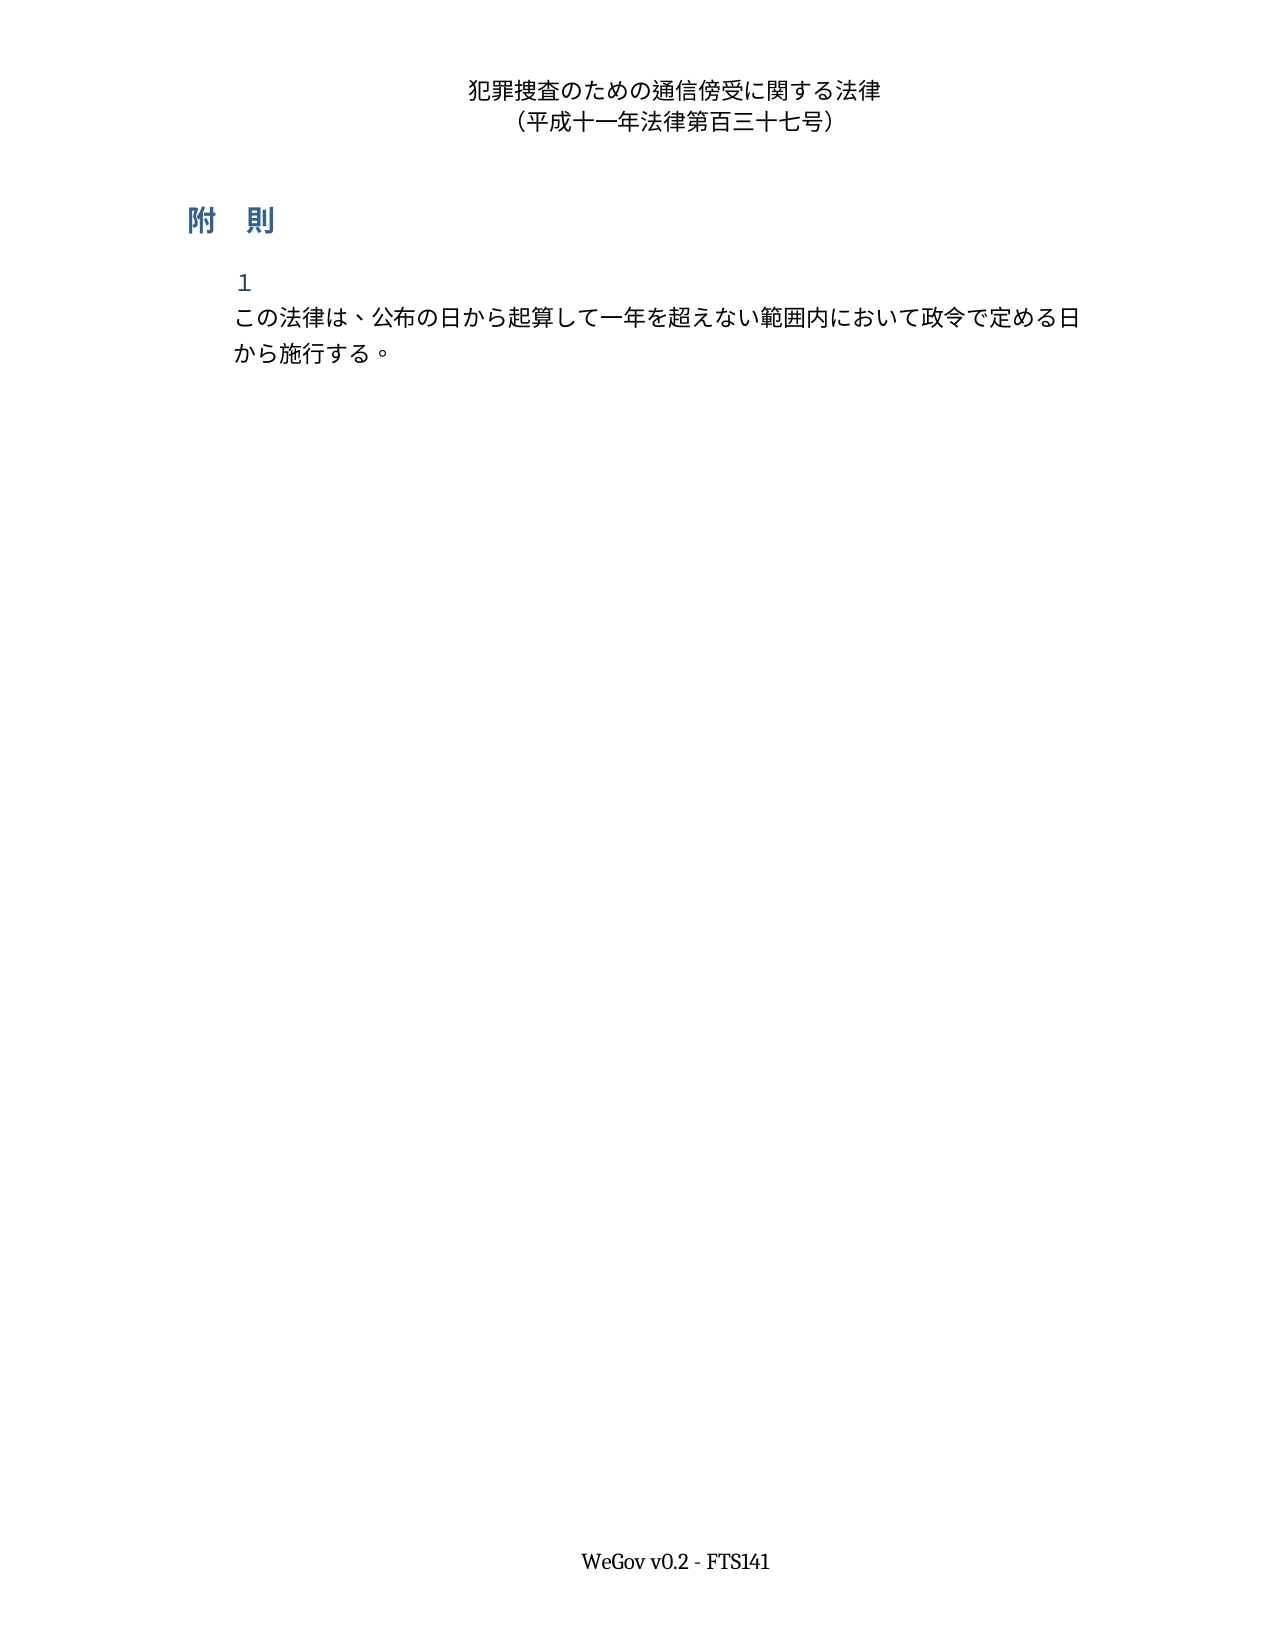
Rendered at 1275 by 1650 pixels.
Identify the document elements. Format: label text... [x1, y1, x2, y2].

text この法律は、公布の日から起算して一年を超えない範囲内において政令で定める日から施行する。 [233, 302, 1087, 369]
subtitle １ [233, 266, 1087, 298]
subtitle 附 則 [187, 200, 1087, 240]
